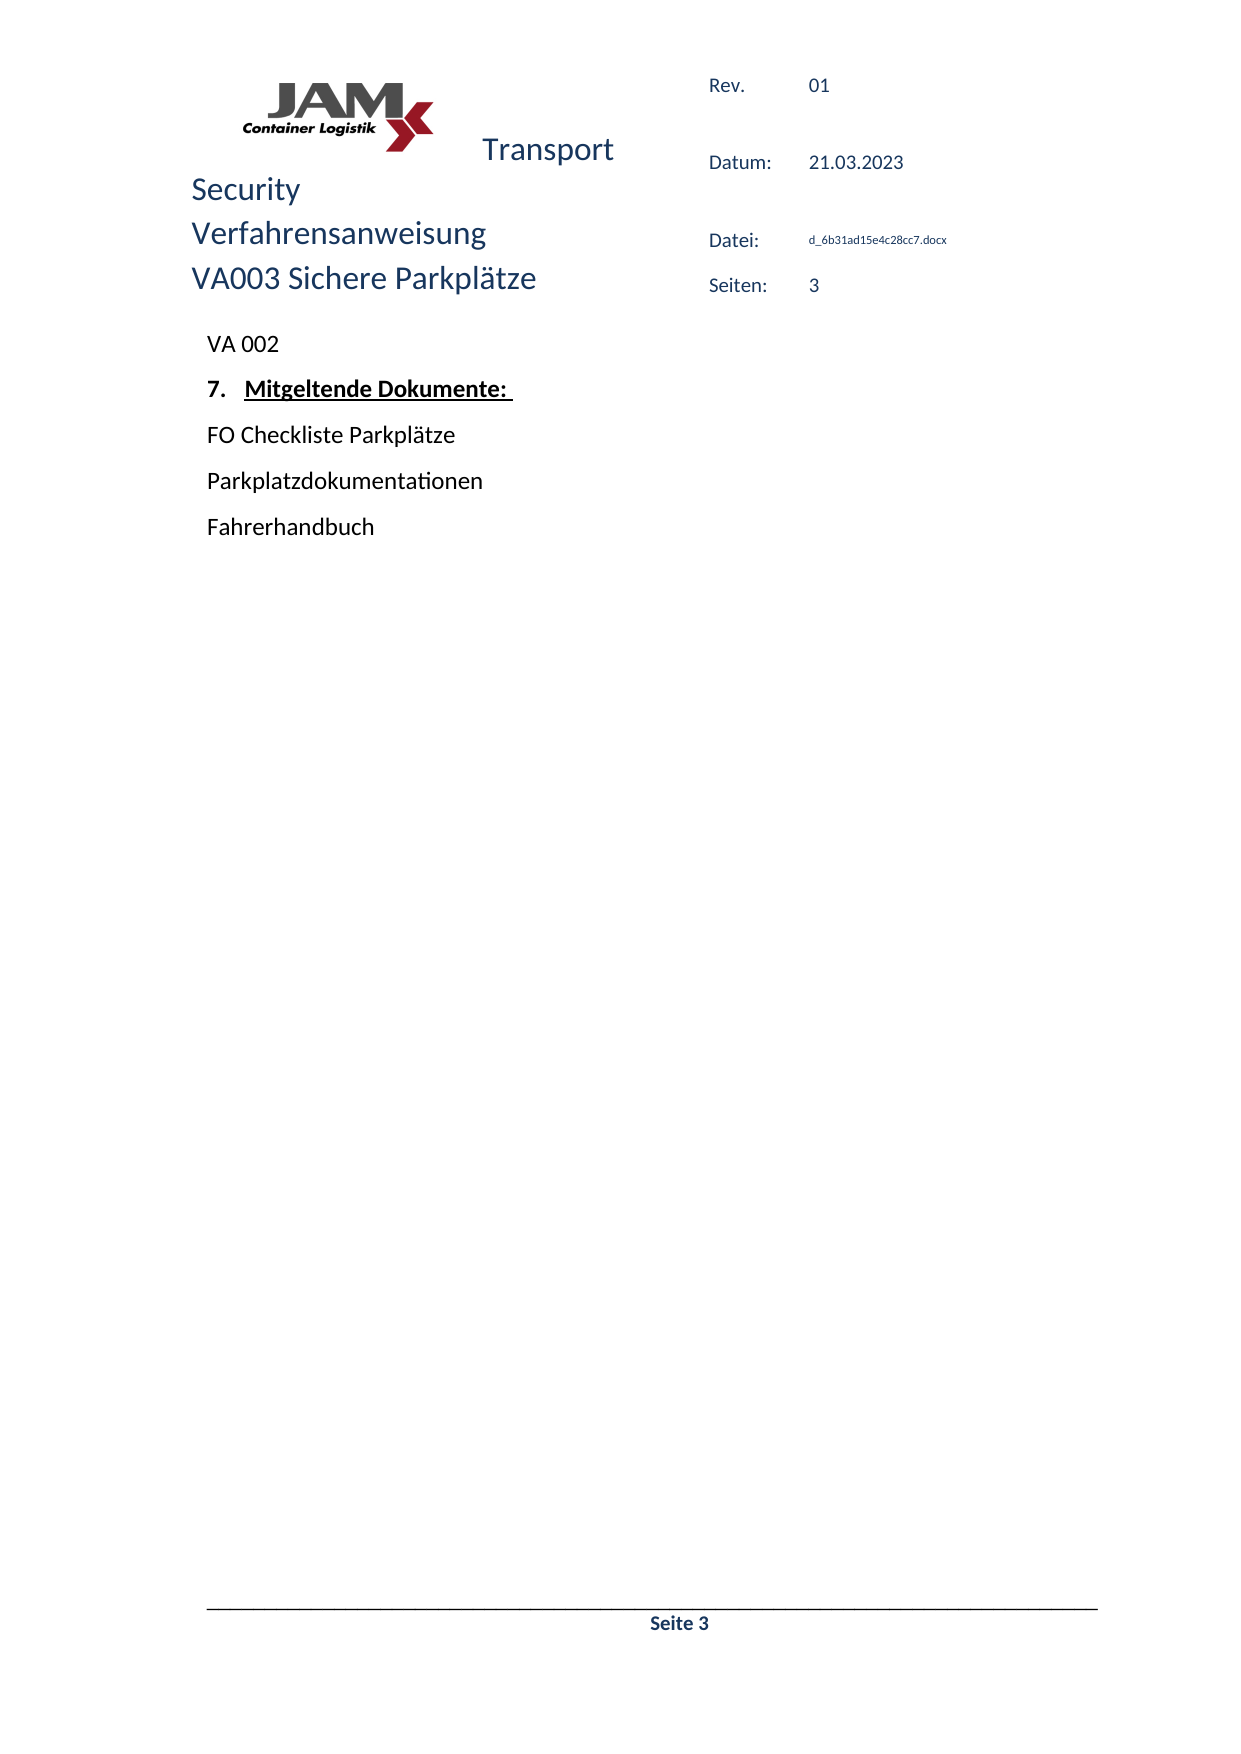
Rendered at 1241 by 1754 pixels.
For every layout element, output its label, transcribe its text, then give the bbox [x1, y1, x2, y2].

picture [191, 70, 483, 160]
text Parkplatzdokumentationen [207, 465, 1122, 495]
text FO Checkliste Parkplätze [207, 419, 1122, 450]
text VA 002 [207, 328, 1122, 358]
text Fahrerhandbuch [207, 511, 1122, 541]
subtitle Mitgeltende Dokumente: [207, 373, 1122, 404]
